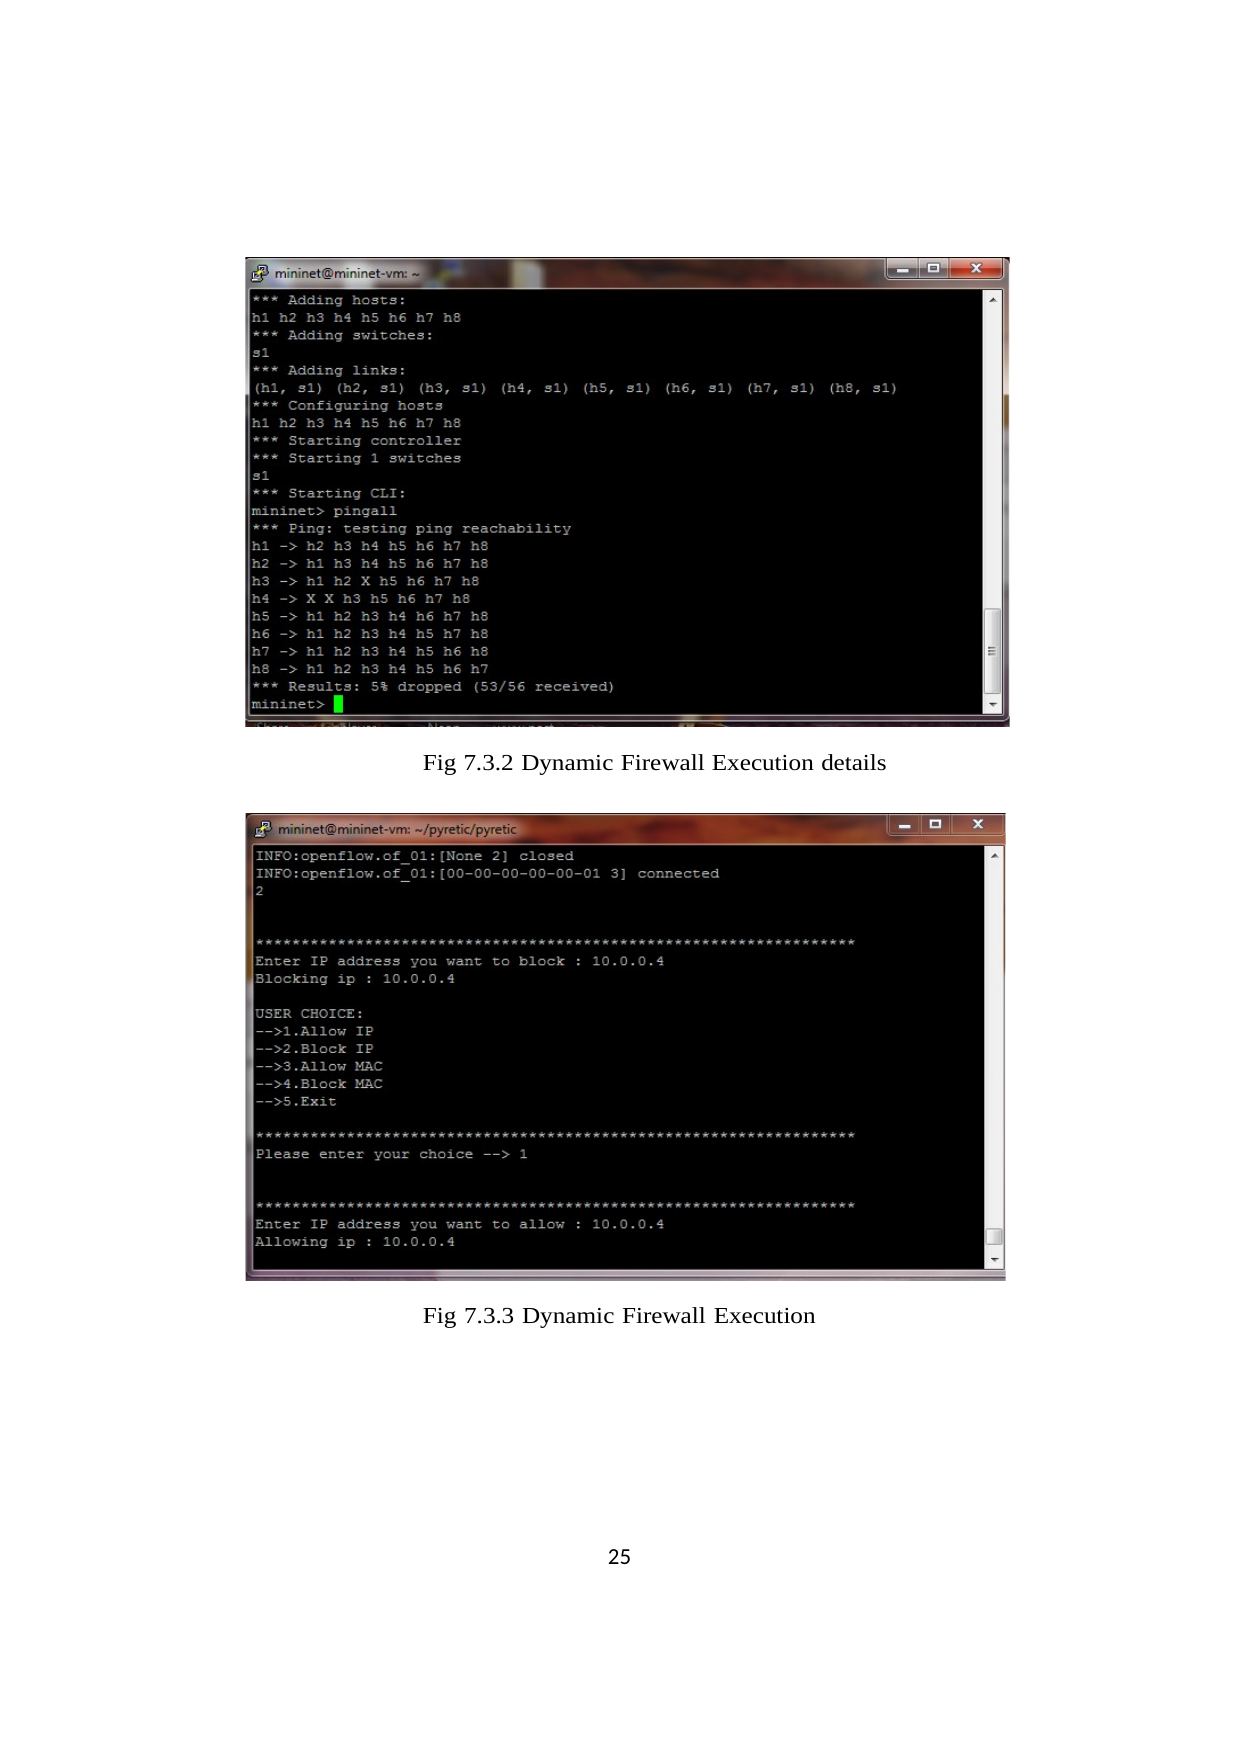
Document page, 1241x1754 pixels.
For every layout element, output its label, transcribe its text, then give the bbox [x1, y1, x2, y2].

picture [245, 257, 1010, 727]
text Fig 7.3.3 Dynamic Firewall Execution [423, 1302, 1203, 1328]
picture [245, 813, 1006, 1281]
text Fig 7.3.2 Dynamic Firewall Execution details [423, 749, 1203, 775]
